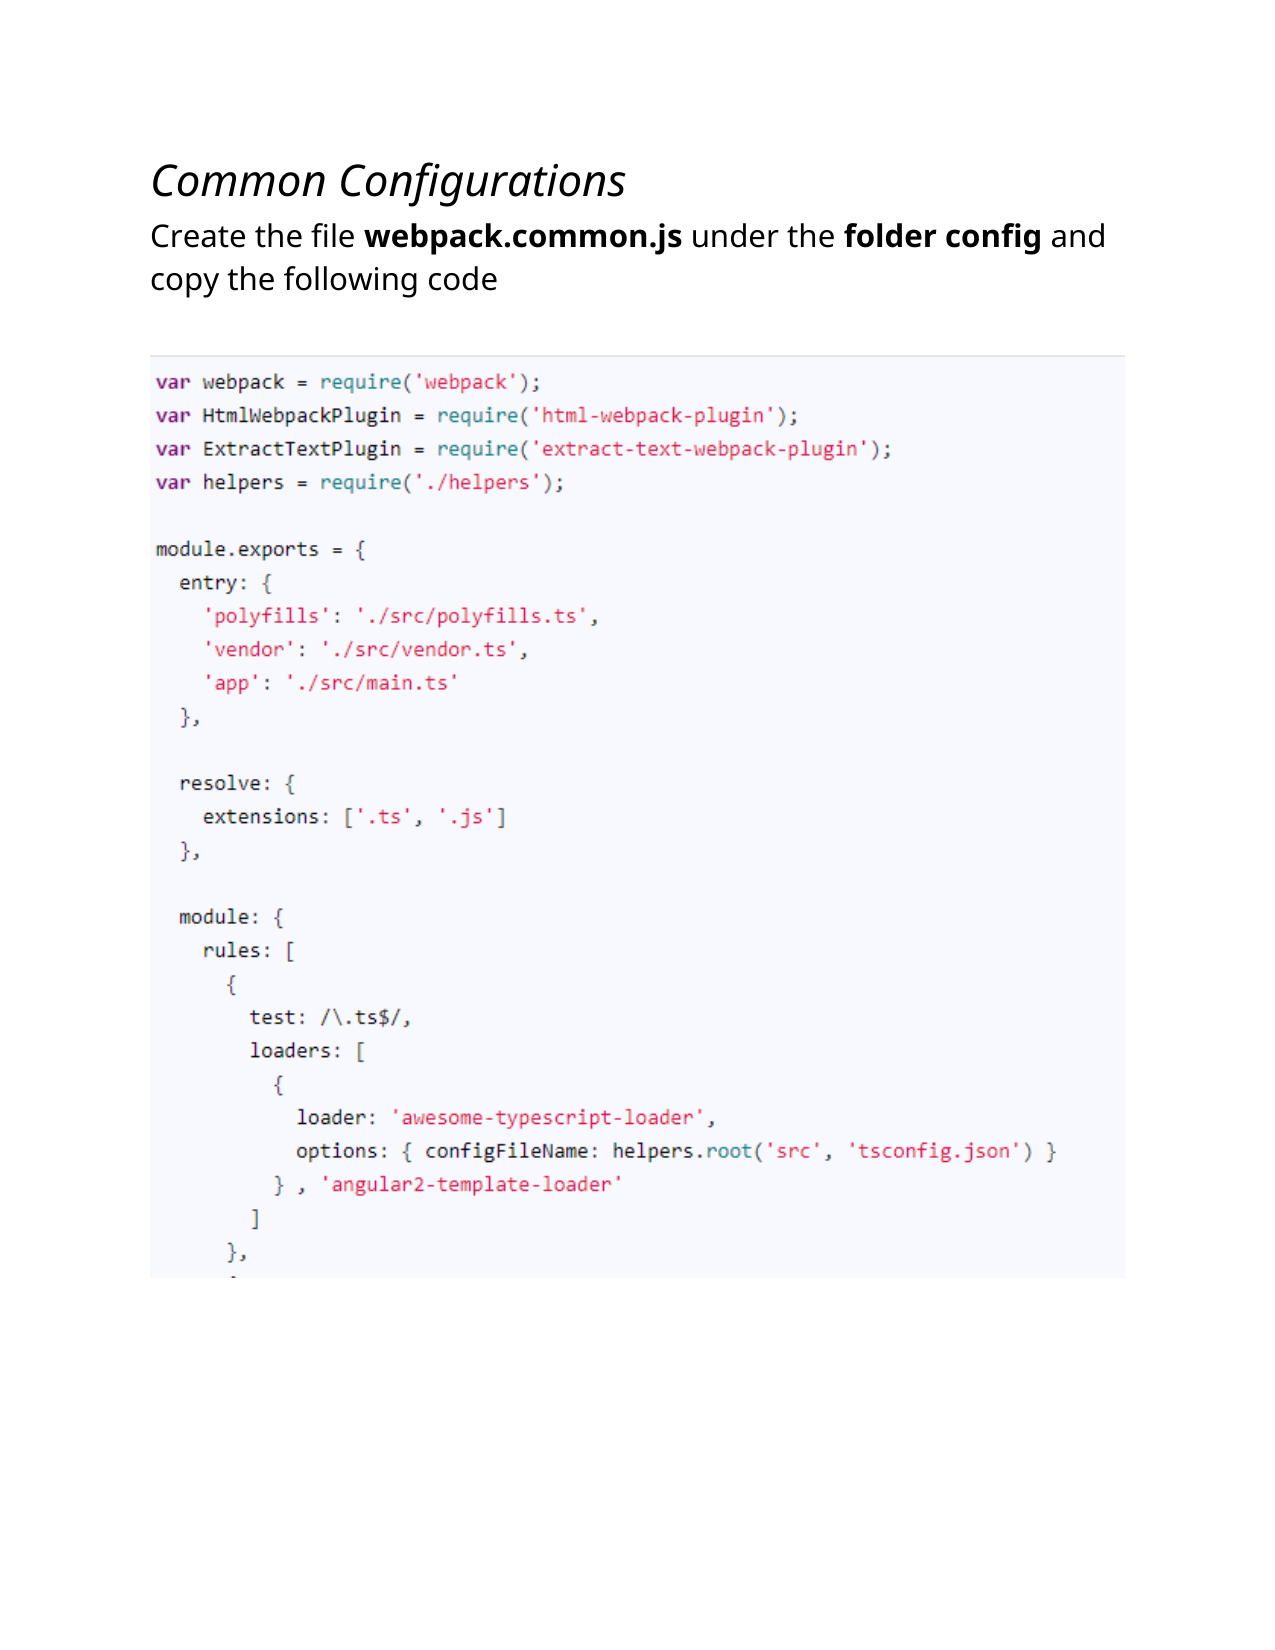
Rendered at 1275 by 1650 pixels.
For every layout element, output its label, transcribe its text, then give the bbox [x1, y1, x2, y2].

picture [150, 354, 1125, 1278]
text Create the file webpack.common.js under the folder config and copy the following code [150, 214, 1125, 299]
subtitle Common Configurations [150, 150, 1125, 209]
